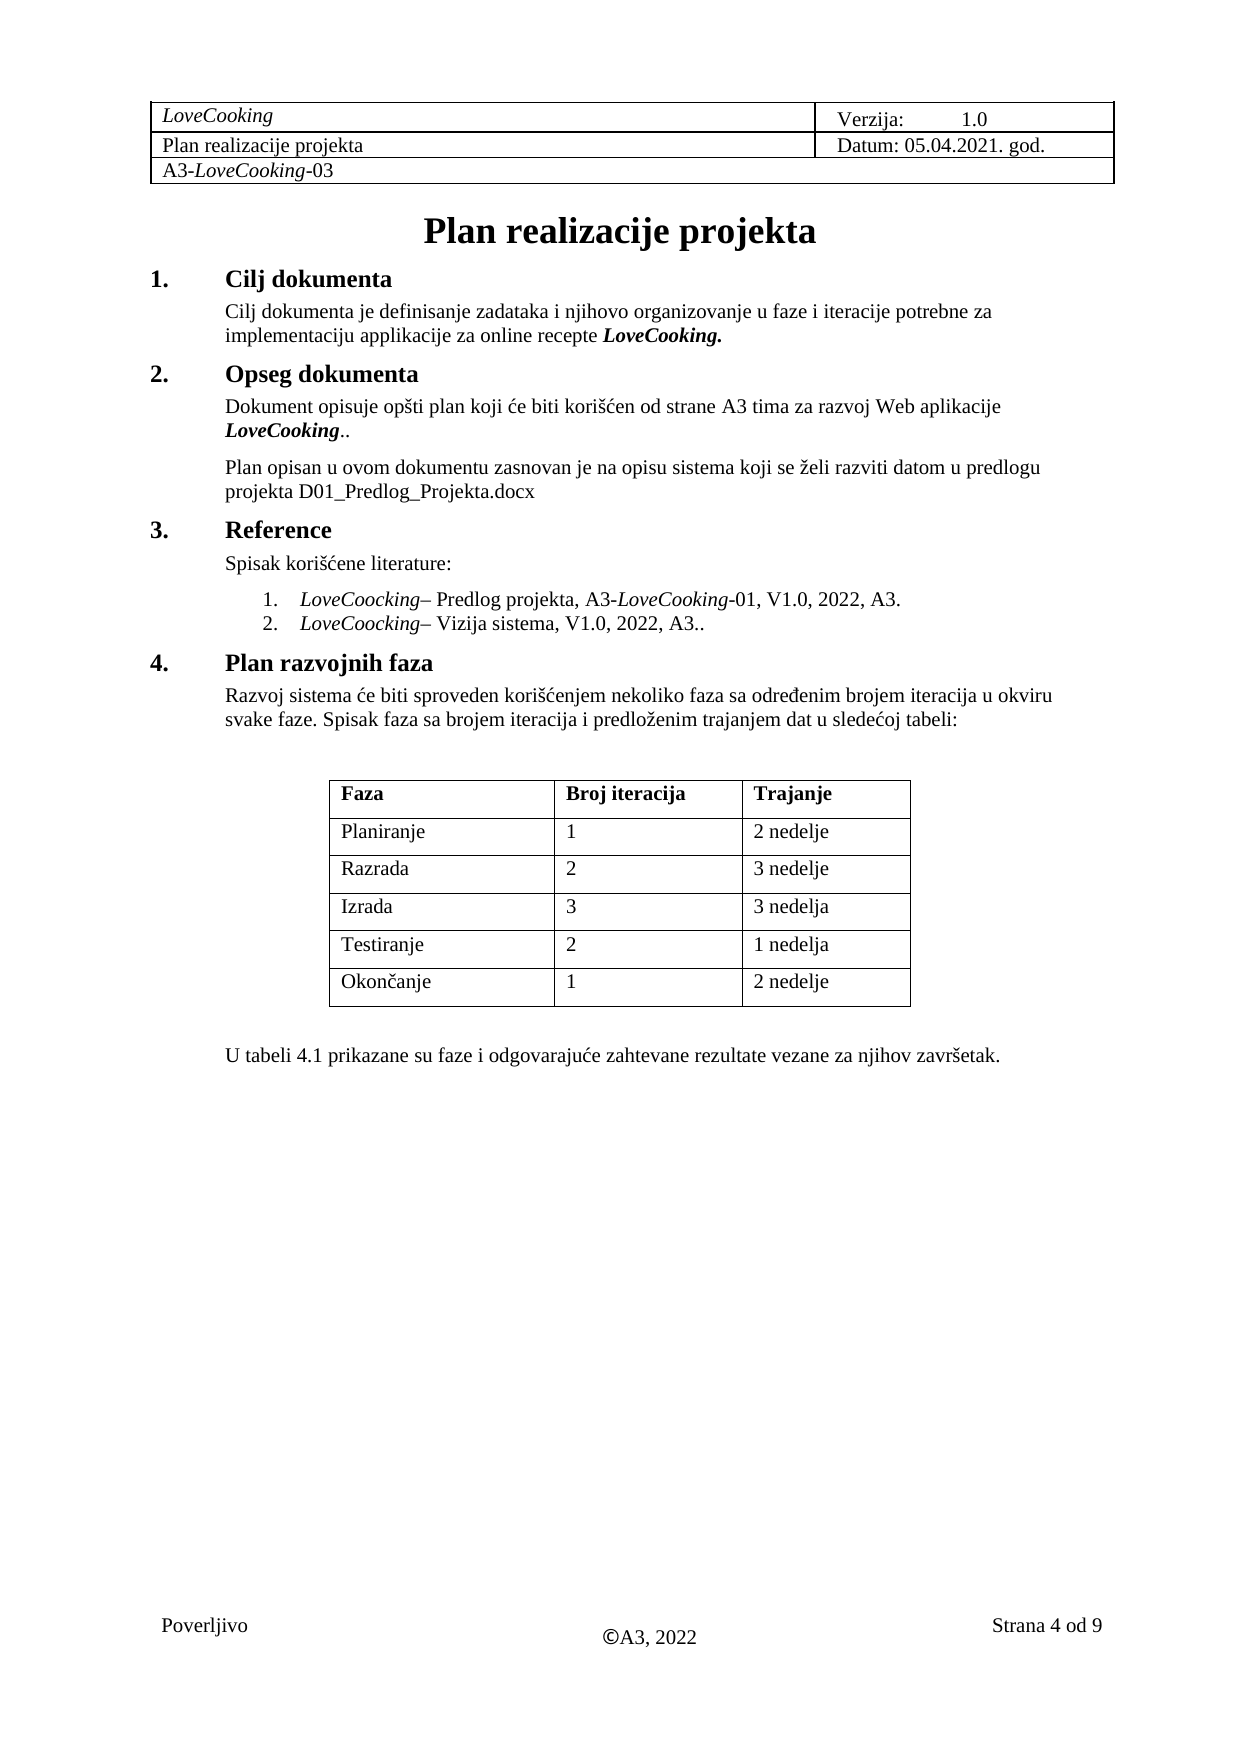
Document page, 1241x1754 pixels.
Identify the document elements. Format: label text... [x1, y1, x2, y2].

table_cell Izrada [330, 894, 554, 930]
text Razvoj sistema će biti sproveden korišćenjem nekoliko faza sa određenim brojem iteracija u okviru svake faze. Spisak faza sa brojem iteracija i predloženim trajanjem dat u sledećoj tabeli: [225, 683, 1090, 731]
text U tabeli 4.1 prikazane su faze i odgovarajuće zahtevane rezultate vezane za njihov završetak. [225, 1043, 1090, 1067]
table_cell Okončanje [330, 969, 554, 1006]
subtitle Opseg dokumenta [150, 359, 1090, 388]
text Dokument opisuje opšti plan koji će biti korišćen od strane A3 tima za razvoj Web aplikacije LoveCooking.. [225, 394, 1090, 442]
table_cell 1 [555, 819, 742, 855]
subtitle Plan razvojnih faza [150, 648, 1090, 677]
table_cell Planiranje [330, 819, 554, 855]
table_header Faza [330, 781, 554, 818]
table_cell 2 nedelje [743, 819, 910, 855]
subtitle Reference [150, 516, 1090, 544]
table_header Trajanje [743, 781, 910, 818]
list LoveCoocking– Vizija sistema, V1.0, 2022, A3.. [262, 611, 1090, 635]
table_header Broj iteracija [555, 781, 742, 818]
table_cell 3 [555, 894, 742, 930]
table_cell 1 [555, 969, 742, 1006]
text Spisak korišćene literature: [225, 551, 1090, 575]
table_cell 3 nedelja [743, 894, 910, 930]
text Cilj dokumenta je definisanje zadataka i njihovo organizovanje u faze i iteracije potrebne za implementaciju applikacije za online recepte LoveCooking. [225, 299, 1090, 347]
list LoveCoocking– Predlog projekta, A3-LoveCooking-01, V1.0, 2022, A3. [262, 587, 1090, 611]
table_cell 3 nedelje [743, 856, 910, 893]
subtitle Cilj dokumenta [150, 264, 1090, 292]
table_cell 2 [555, 856, 742, 893]
text Plan opisan u ovom dokumentu zasnovan je na opisu sistema koji se želi razviti datom u predlogu projekta D01_Predlog_Projekta.docx [225, 455, 1090, 503]
table_cell Razrada [330, 856, 554, 893]
title Plan realizacije projekta [150, 208, 1090, 251]
table_cell 1 nedelja [743, 931, 910, 968]
table_cell 2 nedelje [743, 969, 910, 1006]
table_cell Testiranje [330, 931, 554, 968]
table_cell 2 [555, 931, 742, 968]
